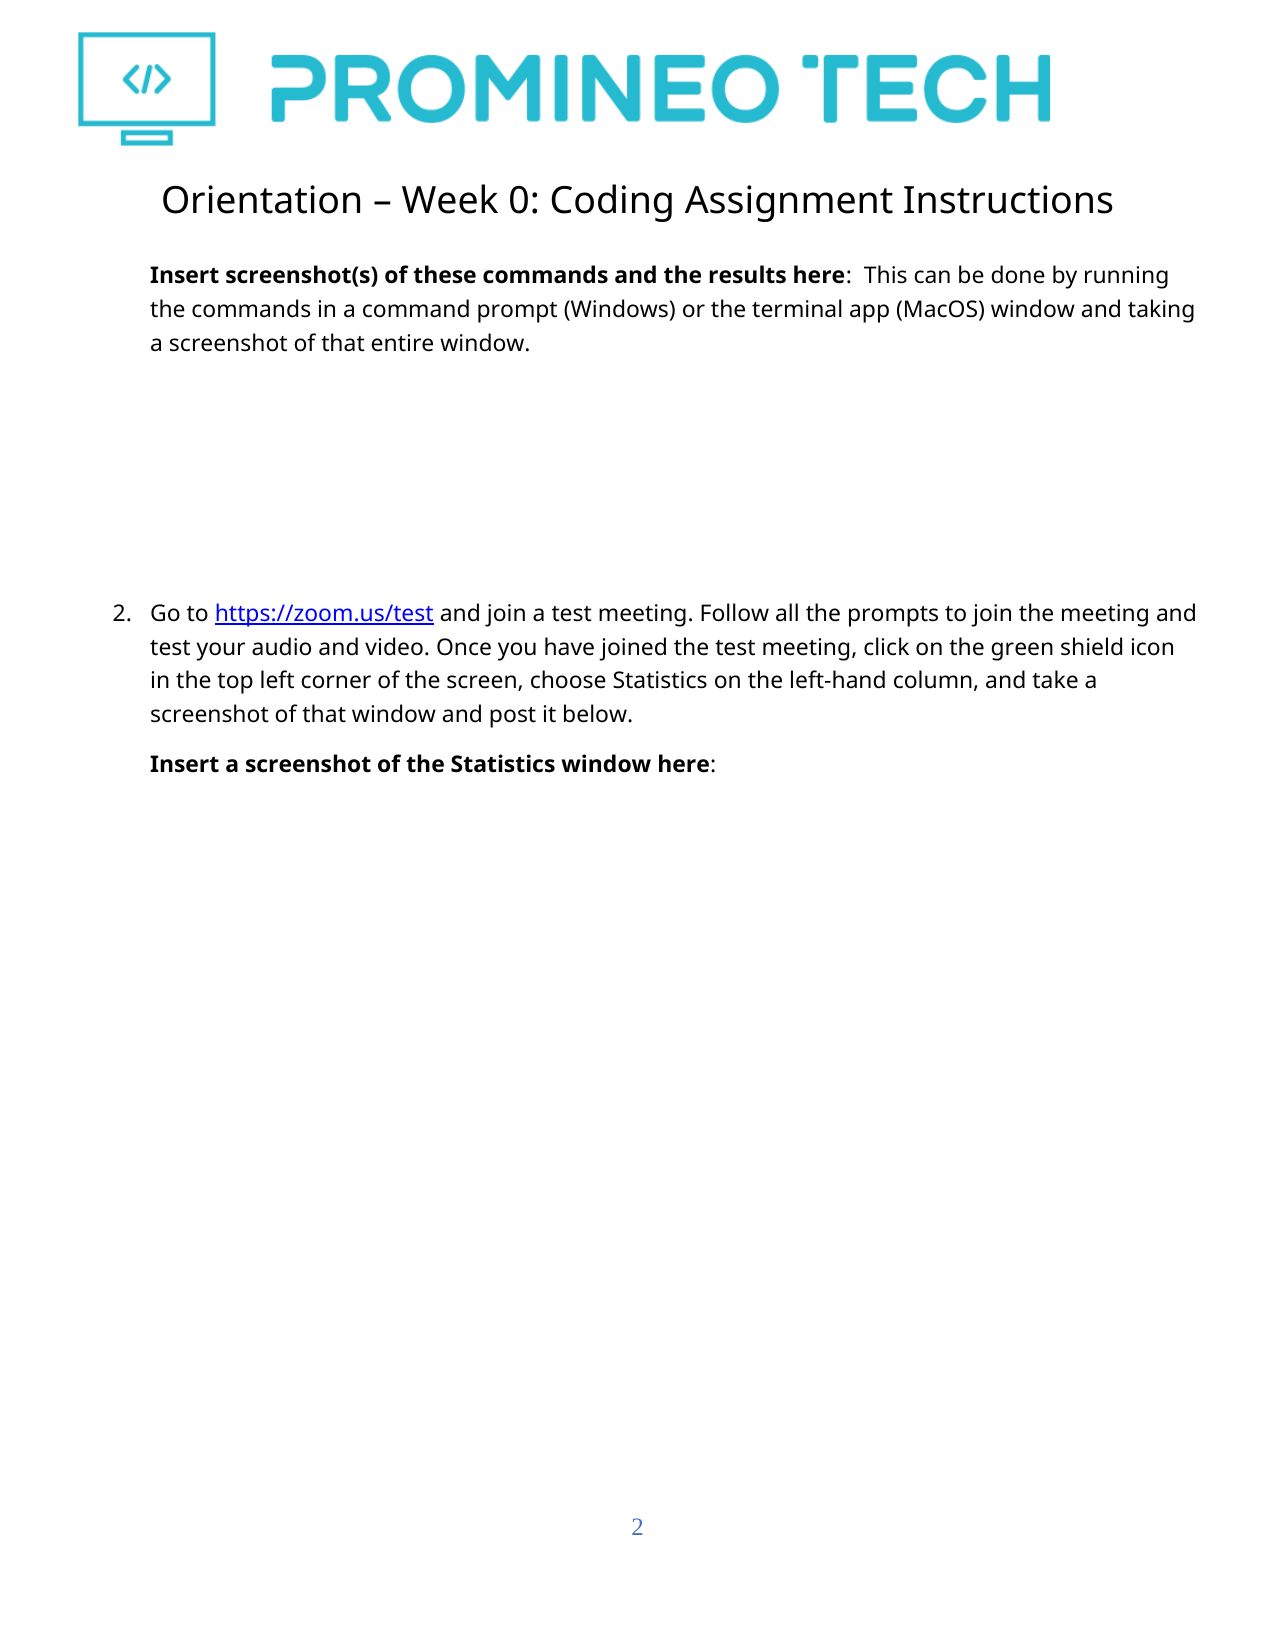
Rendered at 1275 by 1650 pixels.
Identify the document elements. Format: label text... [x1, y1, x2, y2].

picture [75, 30, 1050, 149]
list Go to https://zoom.us/test and join a test meeting. Follow all the prompts to join the meeting and test your audio and video. Once you have joined the test meeting, click on the green shield icon in the top left corner of the screen, choose Statistics on the left-hand column, and take a screenshot of that window and post it below. [112, 597, 1200, 729]
text Insert a screenshot of the Statistics window here: [150, 748, 1200, 780]
text Insert screenshot(s) of these commands and the results here: This can be done by running the commands in a command prompt (Windows) or the terminal app (MacOS) window and taking a screenshot of that entire window. [150, 259, 1200, 358]
